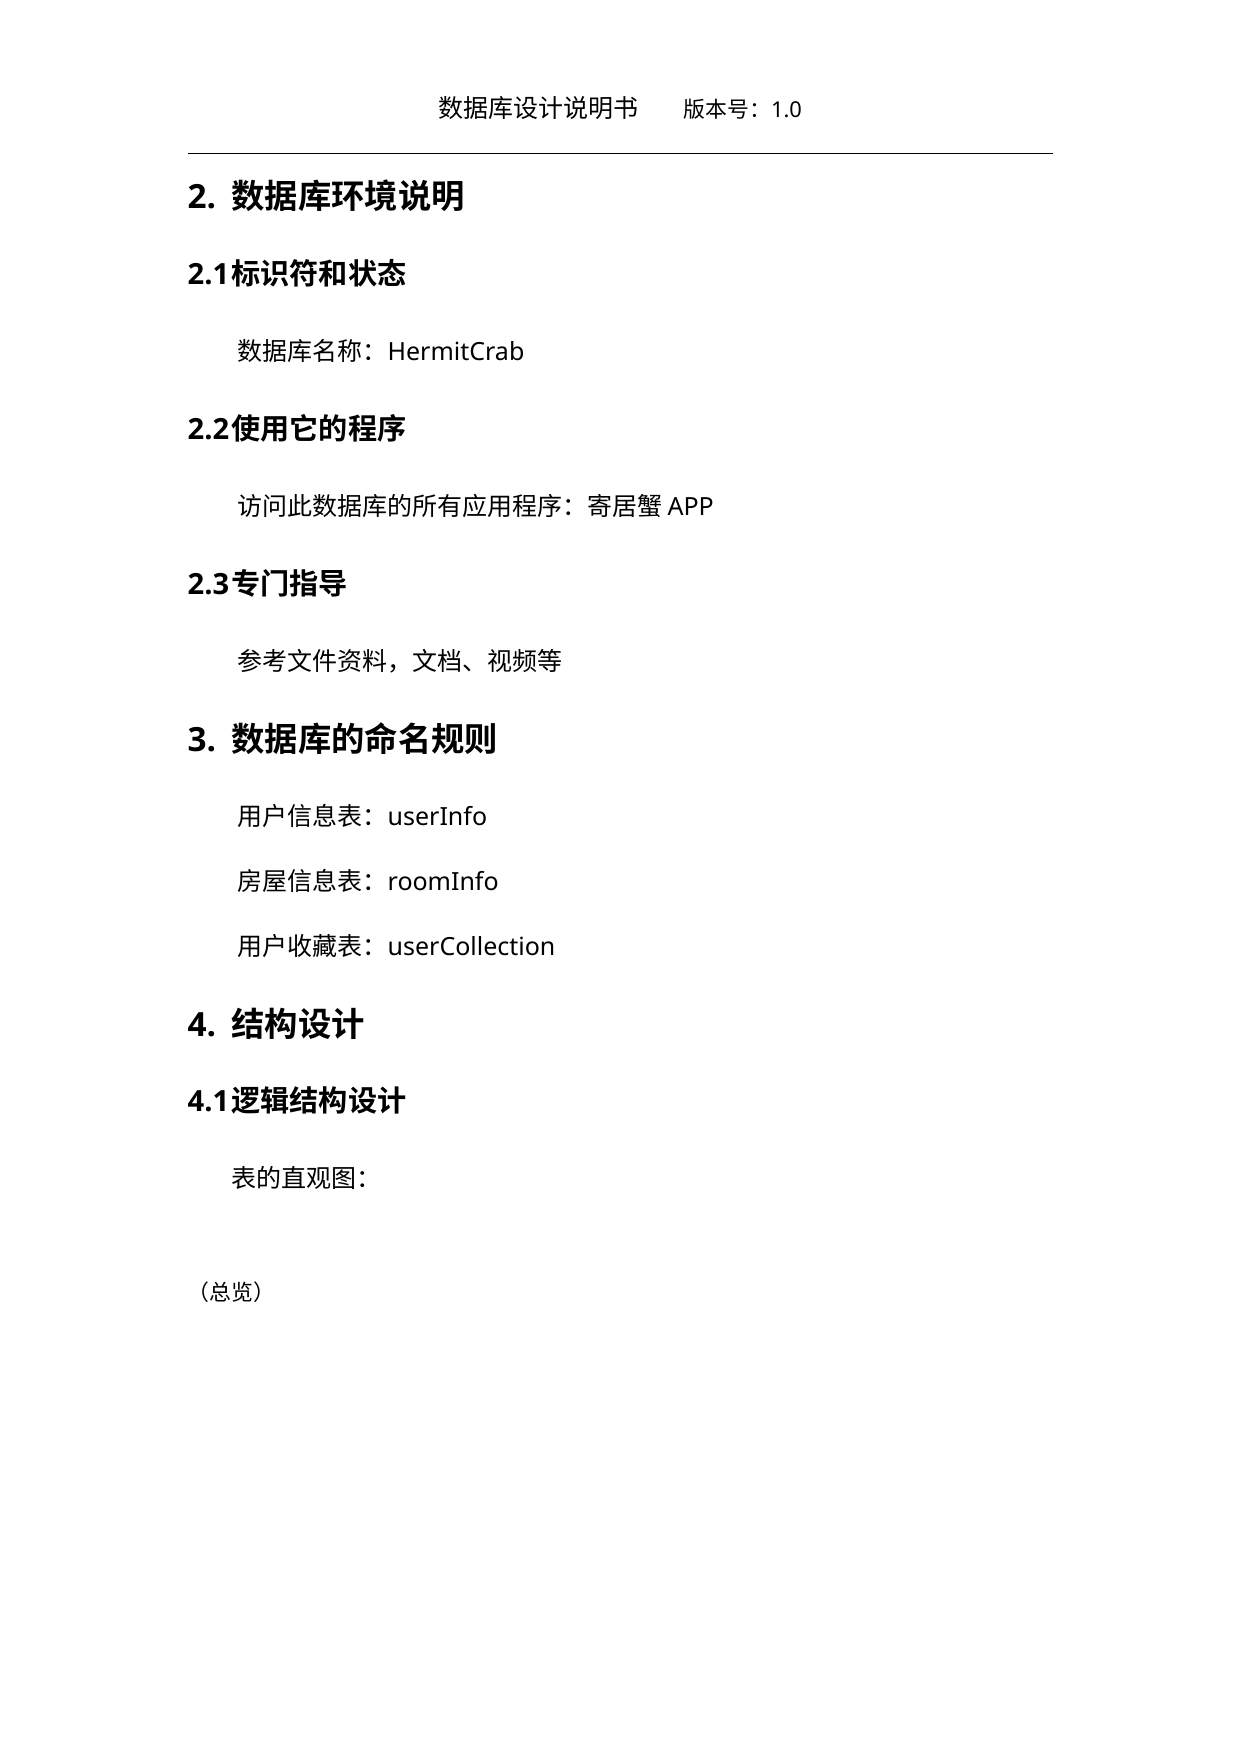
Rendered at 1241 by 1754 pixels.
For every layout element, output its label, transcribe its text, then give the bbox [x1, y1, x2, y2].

subtitle 专门指导 [187, 549, 1053, 614]
subtitle 结构设计 [187, 989, 1053, 1054]
text 参考文件资料，文档、视频等 [187, 627, 1053, 692]
subtitle 使用它的程序 [187, 394, 1053, 459]
text 用户信息表：userInfo [187, 782, 1053, 847]
text （总览） [187, 1274, 1053, 1307]
subtitle 数据库的命名规则 [187, 704, 1053, 769]
text 表的直观图： [231, 1144, 1053, 1209]
text 数据库名称：HermitCrab [187, 317, 1053, 382]
subtitle 逻辑结构设计 [187, 1067, 1053, 1132]
text 房屋信息表：roomInfo [187, 847, 1053, 912]
text 用户收藏表：userCollection [187, 912, 1053, 977]
text 访问此数据库的所有应用程序：寄居蟹APP [187, 472, 1053, 537]
subtitle 数据库环境说明 [187, 162, 1053, 227]
subtitle 标识符和状态 [187, 239, 1053, 304]
